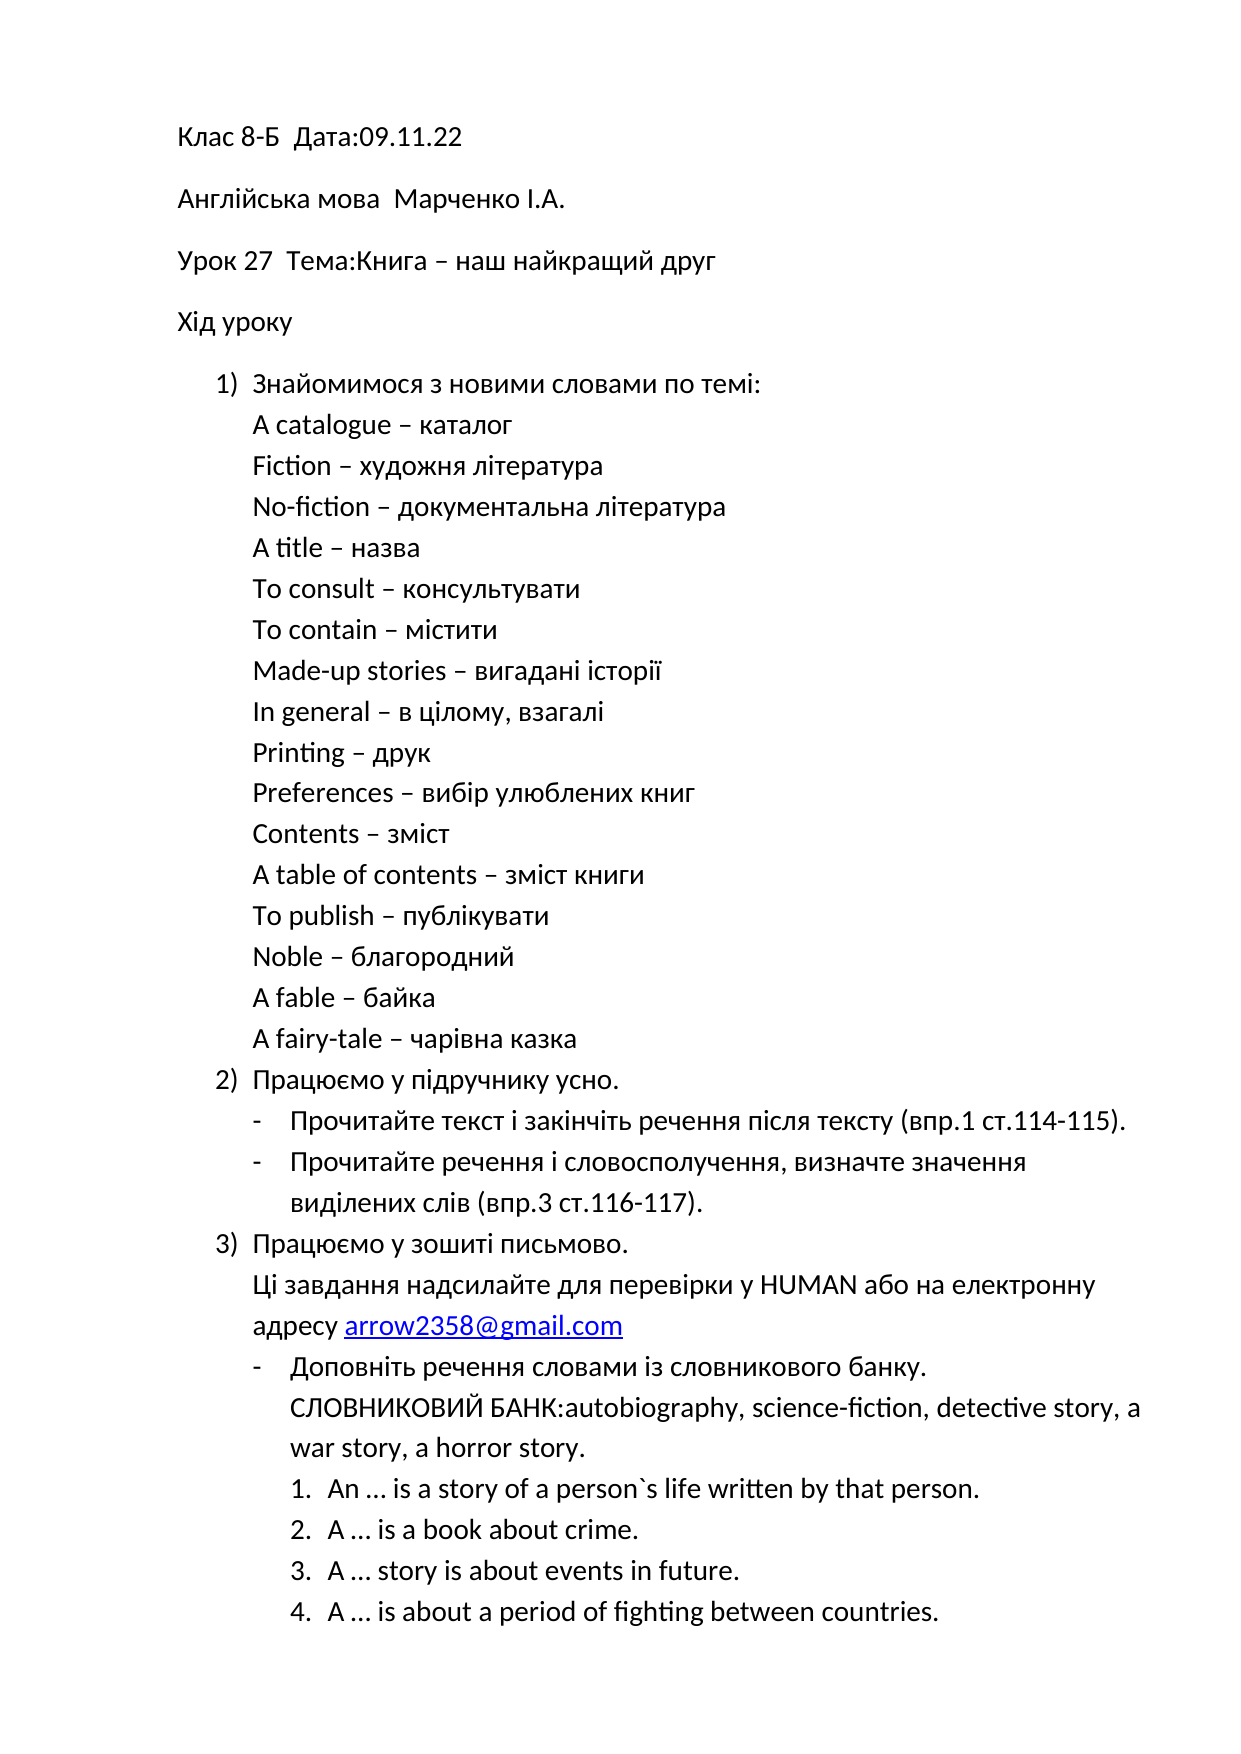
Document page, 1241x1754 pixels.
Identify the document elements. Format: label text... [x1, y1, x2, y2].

list A title – назва [252, 529, 1152, 564]
list Contents – зміст [252, 816, 1152, 851]
list A fairy-tale – чарівна казка [252, 1020, 1152, 1056]
list Прочитайте речення і словосполучення, визначте значення виділених слів (впр.3 ст.116-117). [252, 1143, 1152, 1219]
text Англійська мова Марченко І.А. [177, 180, 1152, 216]
list To contain – містити [252, 611, 1152, 646]
list In general – в цілому, взагалі [252, 693, 1152, 728]
list A … is about a period of fighting between countries. [290, 1593, 1152, 1629]
list СЛОВНИКОВИЙ БАНК:autobiography, science-fiction, detective story, a war story, a horror story. [290, 1389, 1152, 1465]
list To publish – публікувати [252, 897, 1152, 933]
list A … story is about events in future. [290, 1552, 1152, 1588]
list Доповніть речення словами із словникового банку. [252, 1348, 1152, 1383]
list Printing – друк [252, 734, 1152, 769]
list Made-up stories – вигадані історії [252, 652, 1152, 687]
list Працюємо у підручнику усно. [215, 1061, 1152, 1097]
list Прочитайте текст і закінчіть речення після тексту (впр.1 ст.114-115). [252, 1102, 1152, 1138]
text Хід уроку [177, 303, 1152, 339]
list Preferences – вибір улюблених книг [252, 774, 1152, 810]
list Знайомимося з новими словами по темі: [215, 365, 1152, 401]
text Урок 27 Тема:Книга – наш найкращий друг [177, 242, 1152, 277]
list A table of contents – зміст книги [252, 856, 1152, 892]
list Noble – благородний [252, 938, 1152, 974]
text Клас 8-Б Дата:09.11.22 [177, 118, 1152, 154]
list A … is a book about crime. [290, 1511, 1152, 1547]
list A fable – байка [252, 979, 1152, 1015]
list A catalogue – каталог [252, 406, 1152, 442]
list No-fiction – документальна література [252, 488, 1152, 524]
list Fiction – художня література [252, 447, 1152, 483]
list Ці завдання надсилайте для перевірки у HUMAN або на електронну адресу arrow2358@gmail.com [252, 1266, 1152, 1342]
list Працюємо у зошиті письмово. [215, 1225, 1152, 1261]
list An … is a story of a person`s life written by that person. [290, 1471, 1152, 1506]
list To consult – консультувати [252, 570, 1152, 606]
